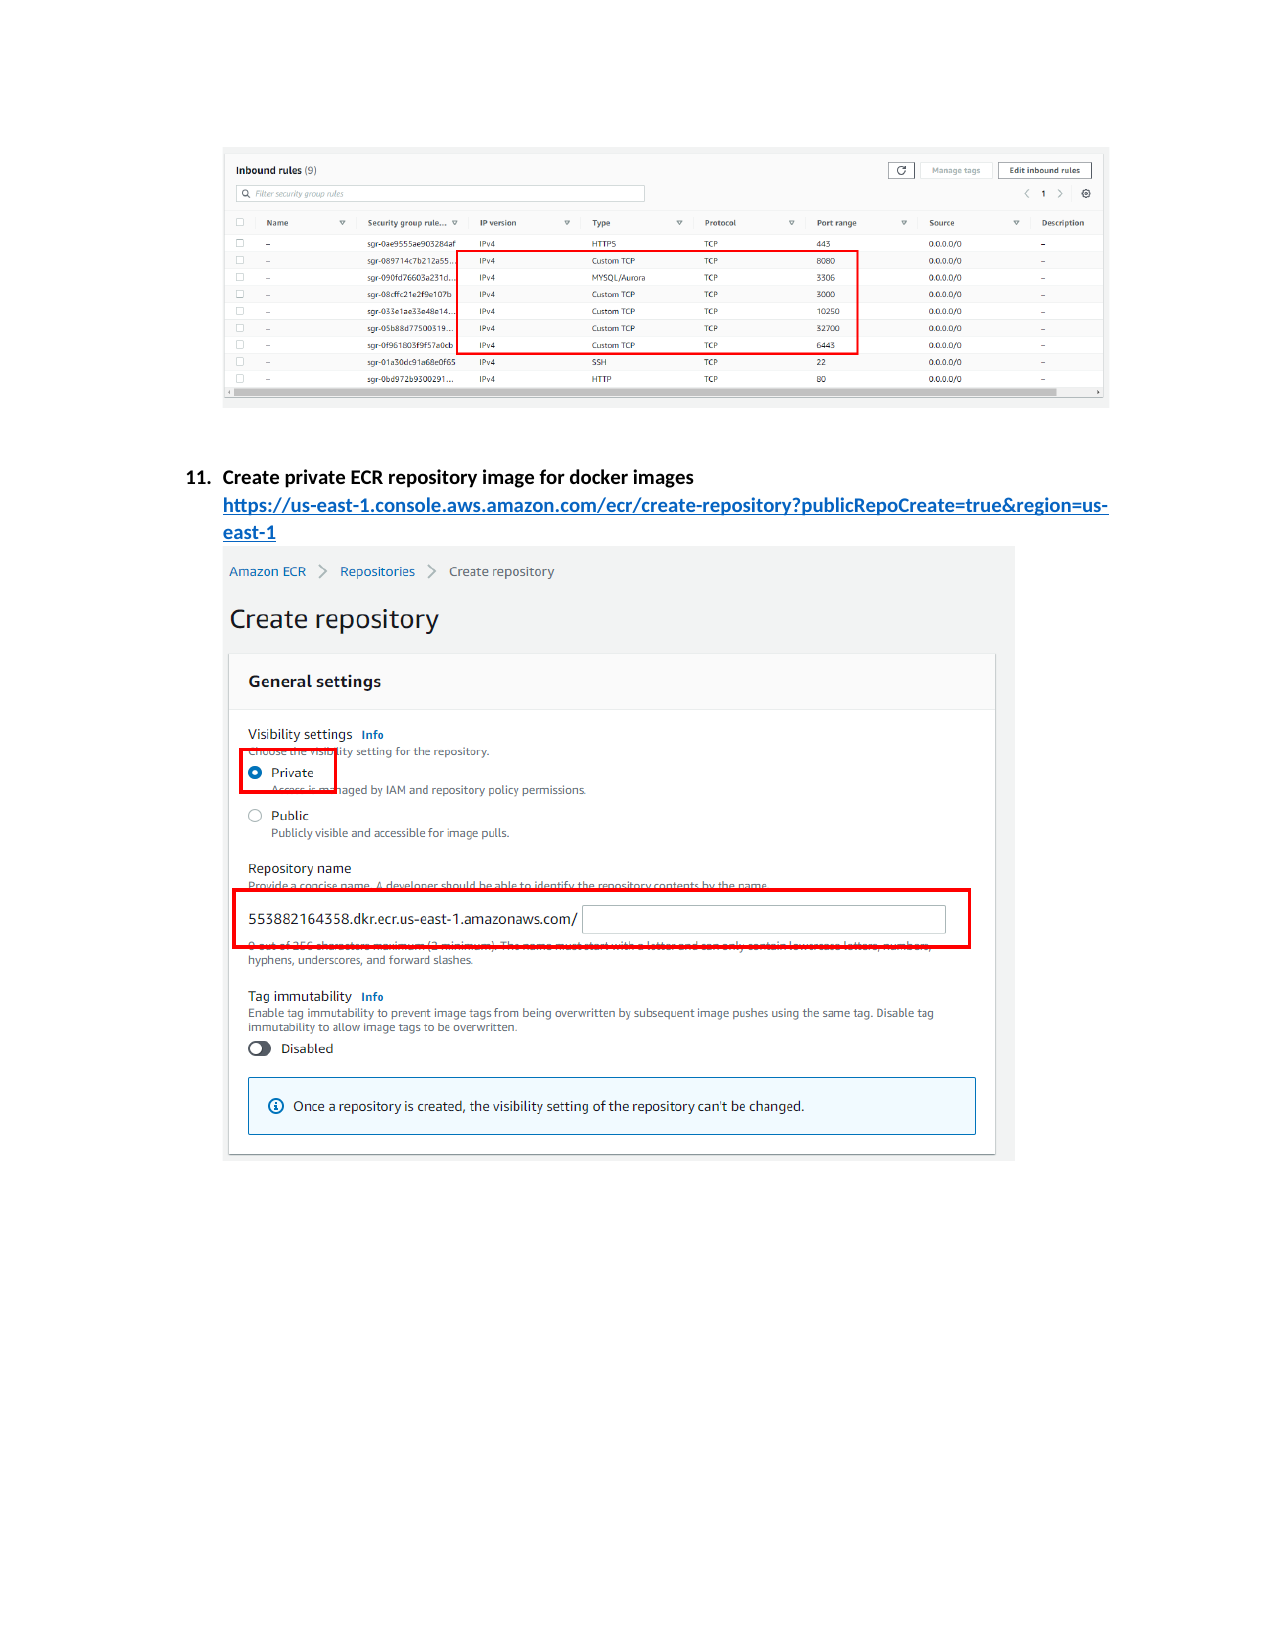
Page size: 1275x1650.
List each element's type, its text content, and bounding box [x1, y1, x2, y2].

list Create private ECR repository image for docker images [185, 464, 1127, 490]
picture [222, 147, 1110, 408]
list https://us-east-1.console.aws.amazon.com/ecr/create-repository?publicRepoCreate=true&region=us-east-1 [223, 492, 1127, 544]
picture [222, 546, 1015, 1161]
